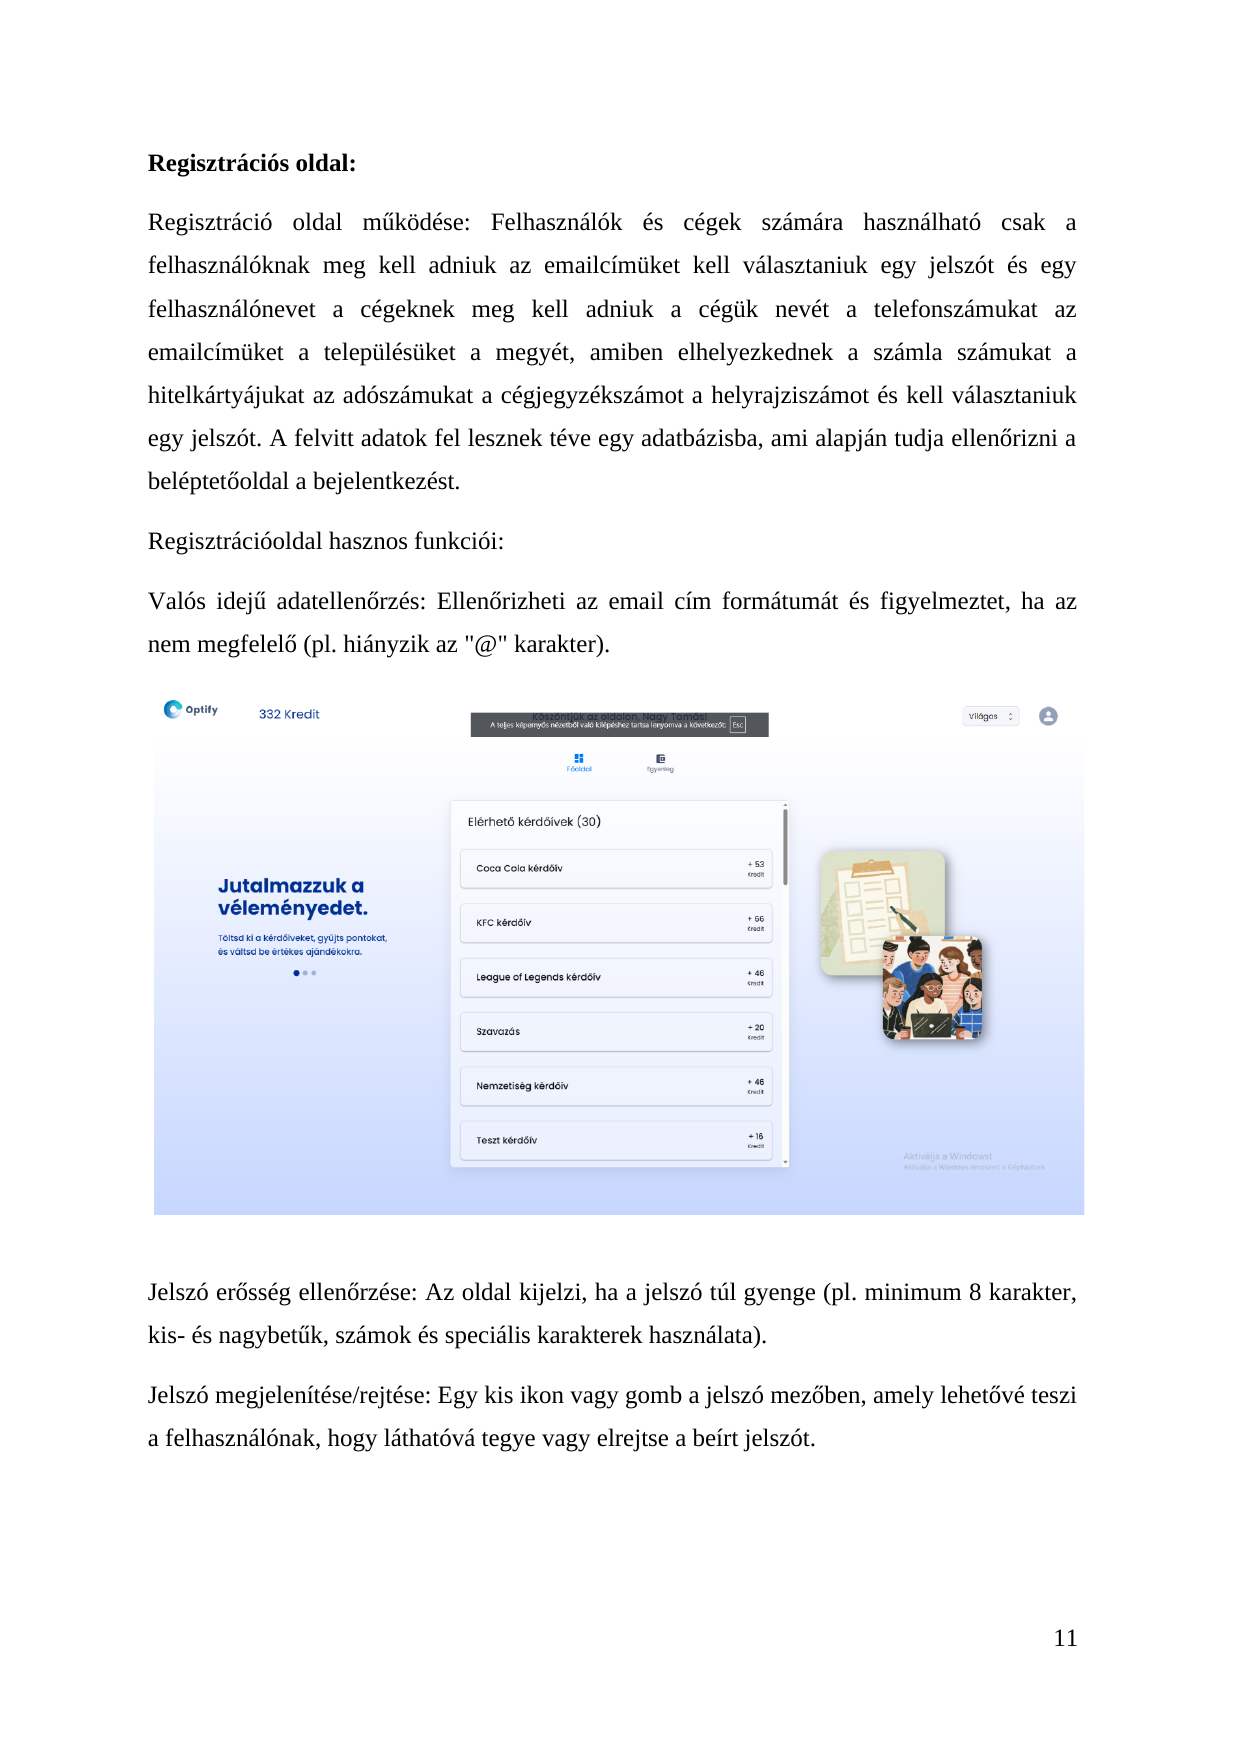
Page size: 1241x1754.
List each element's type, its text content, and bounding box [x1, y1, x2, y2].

text Regisztrációs oldal: [148, 148, 1078, 176]
text Valós idejű adatellenőrzés: Ellenőrizheti az email cím formátumát és figyelmeztet, ha az nem megfelelő (pl. hiányzik az "@" karakter). [148, 586, 1078, 658]
text Jelszó erősség ellenőrzése: Az oldal kijelzi, ha a jelszó túl gyenge (pl. minimum 8 karakter, kis- és nagybetűk, számok és speciális karakterek használata). [148, 1277, 1078, 1349]
text Regisztrációoldal hasznos funkciói: [148, 526, 1078, 555]
text Jelszó megjelenítése/rejtése: Egy kis ikon vagy gomb a jelszó mezőben, amely lehetővé teszi a felhasználónak, hogy láthatóvá tegye vagy elrejtse a beírt jelszót. [148, 1380, 1078, 1452]
text Regisztráció oldal működése: Felhasználók és cégek számára használható csak a felhasználóknak meg kell adniuk az emailcímüket kell választaniuk egy jelszót és egy felhasználónevet a cégeknek meg kell adniuk a cégük nevét a telefonszámukat az emailcímüket a településüket a megyét, amiben elhelyezkednek a számla számukat a hitelkártyájukat az adószámukat a cégjegyzékszámot a helyrajziszámot és kell választaniuk egy jelszót. A felvitt adatok fel lesznek téve egy adatbázisba, ami alapján tudja ellenőrizni a beléptetőoldal a bejelentkezést. [148, 207, 1078, 495]
picture [154, 693, 1085, 1215]
